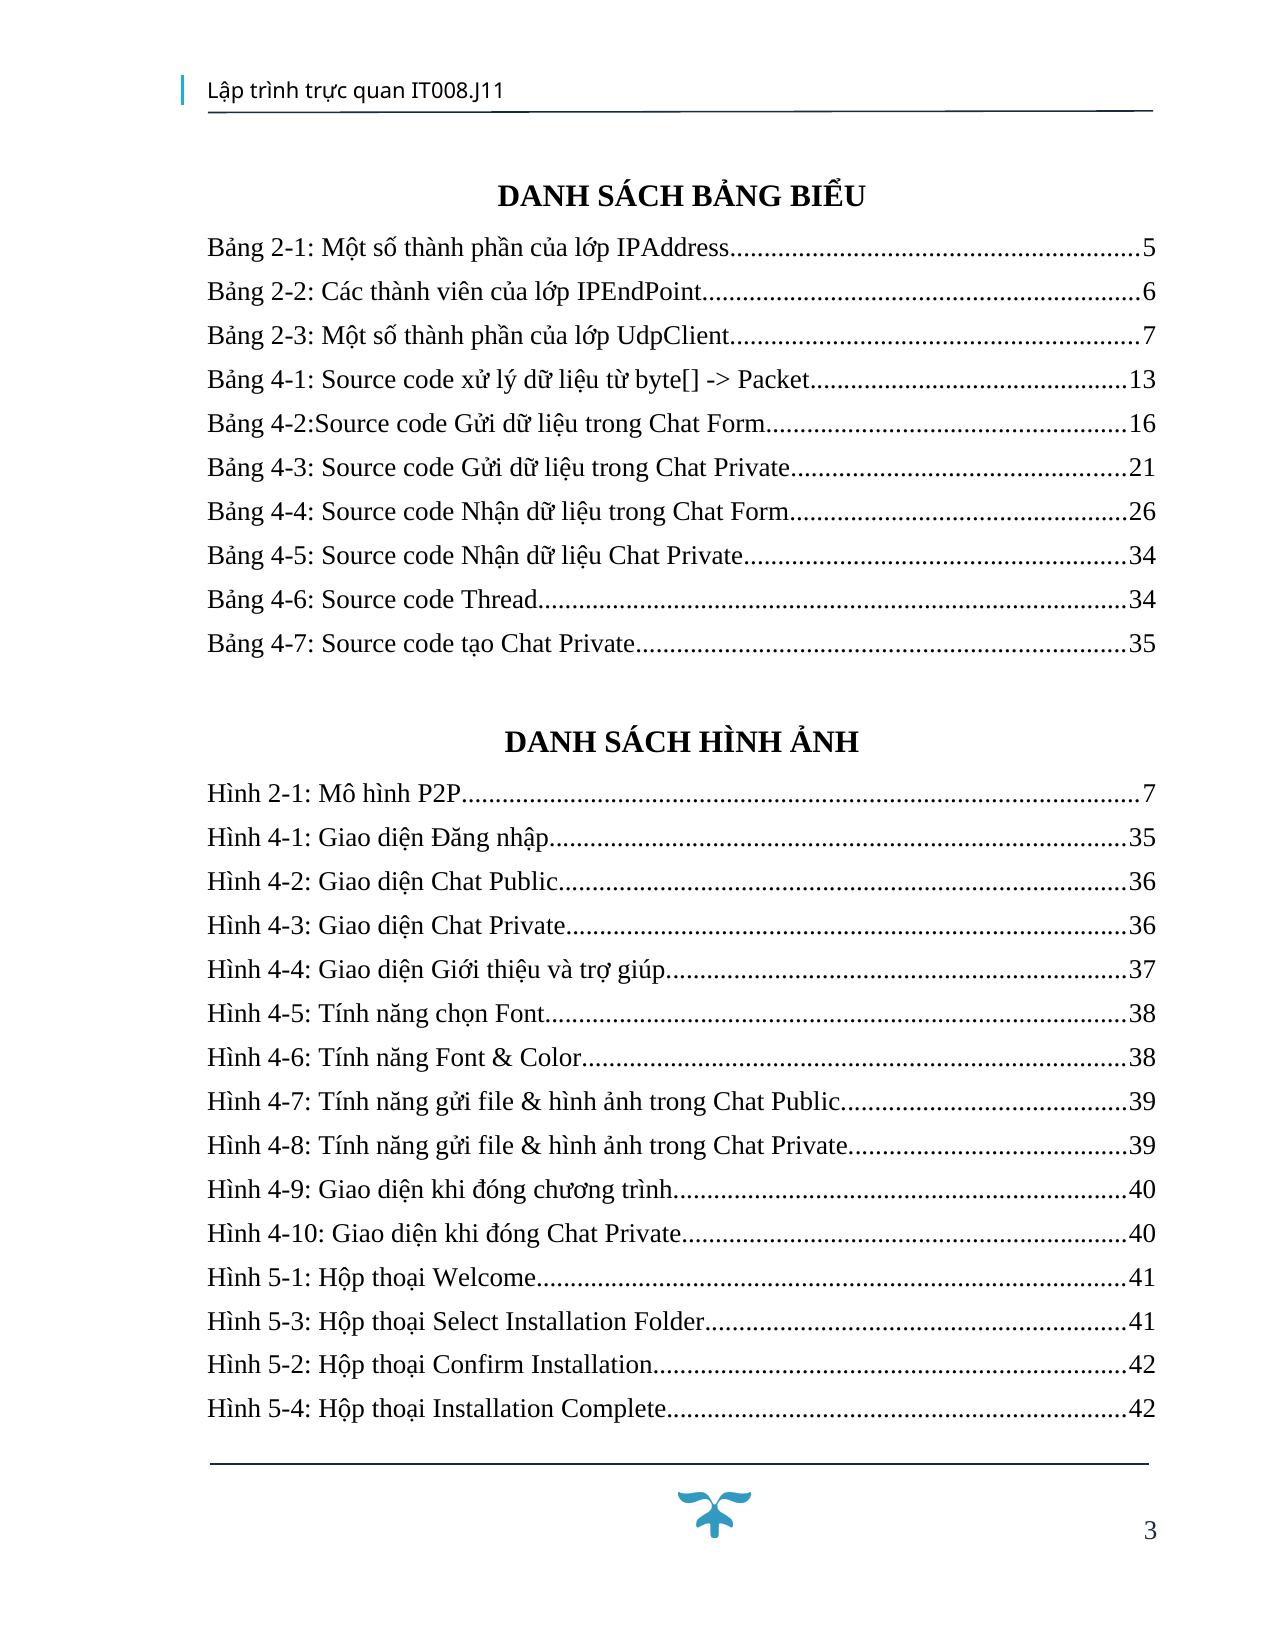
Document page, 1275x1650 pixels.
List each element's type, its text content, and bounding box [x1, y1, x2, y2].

text Bảng 4-3: Source code Gửi dữ liệu trong Chat Private 21 [207, 451, 1157, 482]
text Hình 4-6: Tính năng Font & Color 38 [207, 1041, 1157, 1072]
text DANH SÁCH BẢNG BIỂU [207, 177, 1157, 213]
text Bảng 4-6: Source code Thread 34 [207, 583, 1157, 614]
text Hình 4-3: Giao diện Chat Private. 36 [207, 909, 1157, 940]
text Hình 5-3: Hộp thoại Select Installation Folder 41 [207, 1304, 1157, 1336]
text Hình 4-7: Tính năng gửi file & hình ảnh trong Chat Public. 39 [207, 1085, 1157, 1116]
text Bảng 2-3: Một số thành phần của lớp UdpClient. 7 [207, 319, 1157, 350]
text Bảng 4-2:Source code Gửi dữ liệu trong Chat Form 16 [207, 407, 1157, 438]
text Hình 4-4: Giao diện Giới thiệu và trợ giúp. 37 [207, 953, 1157, 984]
text Bảng 4-4: Source code Nhận dữ liệu trong Chat Form 26 [207, 495, 1157, 526]
text Bảng 4-1: Source code xử lý dữ liệu từ byte[] -> Packet 13 [207, 363, 1157, 394]
text Hình 4-9: Giao diện khi đóng chương trình. 40 [207, 1173, 1157, 1204]
text Bảng 2-1: Một số thành phần của lớp IPAddress 5 [207, 231, 1157, 262]
text Hình 5-1: Hộp thoại Welcome. 41 [207, 1261, 1157, 1292]
text Hình 4-1: Giao diện Đăng nhập. 35 [207, 821, 1157, 852]
text Hình 2-1: Mô hình P2P. 7 [207, 777, 1157, 808]
text DANH SÁCH HÌNH ẢNH [207, 723, 1157, 759]
text Hình 5-4: Hộp thoại Installation Complete 42 [207, 1392, 1157, 1424]
text Bảng 4-7: Source code tạo Chat Private 35 [207, 627, 1157, 658]
text Hình 4-5: Tính năng chọn Font. 38 [207, 997, 1157, 1028]
text Hình 5-2: Hộp thoại Confirm Installation 42 [207, 1348, 1157, 1380]
text Bảng 2-2: Các thành viên của lớp IPEndPoint 6 [207, 275, 1157, 306]
text Bảng 4-5: Source code Nhận dữ liệu Chat Private 34 [207, 539, 1157, 570]
text Hình 4-2: Giao diện Chat Public. 36 [207, 865, 1157, 896]
text Hình 4-8: Tính năng gửi file & hình ảnh trong Chat Private. 39 [207, 1129, 1157, 1160]
text Hình 4-10: Giao diện khi đóng Chat Private. 40 [207, 1217, 1157, 1248]
